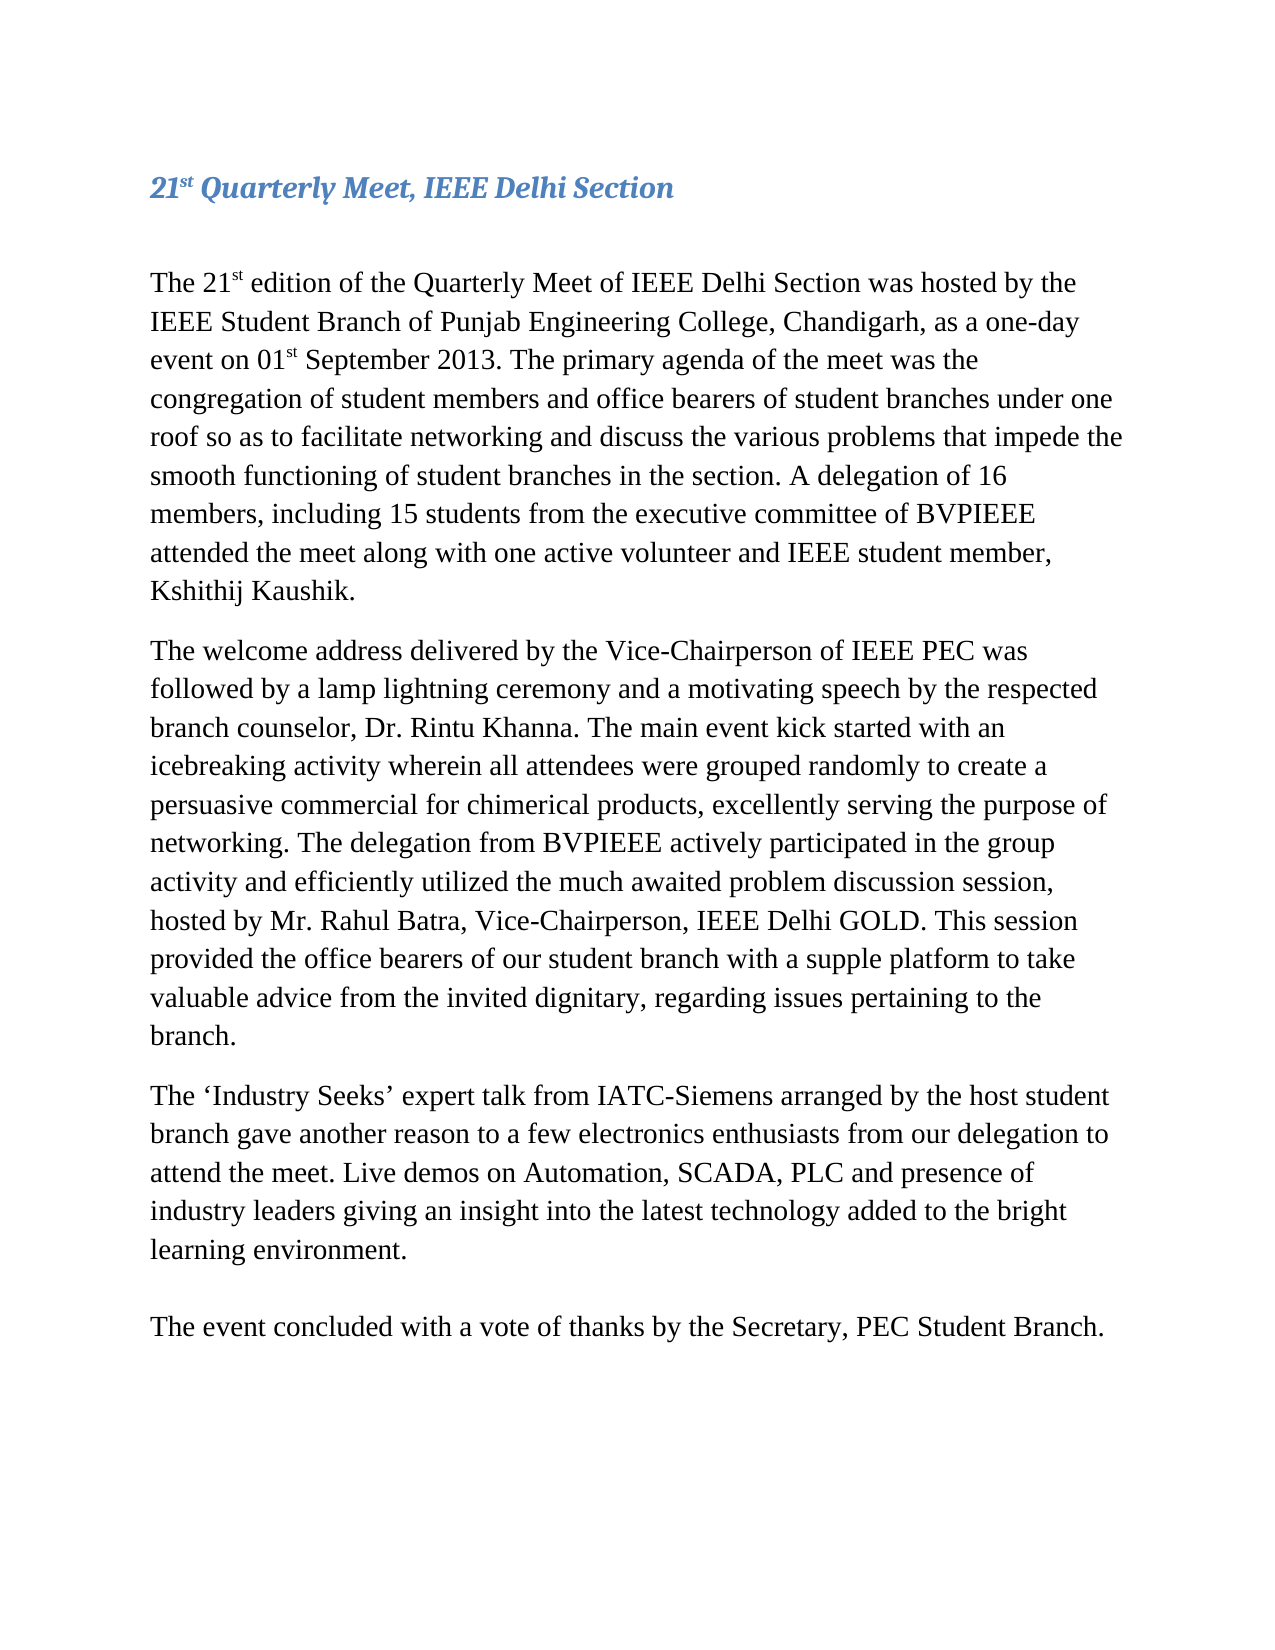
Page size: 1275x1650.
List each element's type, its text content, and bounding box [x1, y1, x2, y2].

subtitle 21st Quarterly Meet, IEEE Delhi Section [150, 171, 1125, 207]
text The ‘Industry Seeks’ expert talk from IATC-Siemens arranged by the host student branch gave another reason to a few electronics enthusiasts from our delegation to attend the meet. Live demos on Automation, SCADA, PLC and presence of industry leaders giving an insight into the latest technology added to the bright learning environment. The event concluded with a vote of thanks by the Secretary, PEC Student Branch. [150, 1078, 1125, 1342]
text The 21st edition of the Quarterly Meet of IEEE Delhi Section was hosted by the IEEE Student Branch of Punjab Engineering College, Chandigarh, as a one-day event on 01st September 2013. The primary agenda of the meet was the congregation of student members and office bearers of student branches under one roof so as to facilitate networking and discuss the various problems that impede the smooth functioning of student branches in the section. A delegation of 16 members, including 15 students from the executive committee of BVPIEEE attended the meet along with one active volunteer and IEEE student member, Kshithij Kaushik. [150, 265, 1125, 607]
text The welcome address delivered by the Vice-Chairperson of IEEE PEC was followed by a lamp lightning ceremony and a motivating speech by the respected branch counselor, Dr. Rintu Khanna. The main event kick started with an icebreaking activity wherein all attendees were grouped randomly to create a persuasive commercial for chimerical products, excellently serving the purpose of networking. The delegation from BVPIEEE actively participated in the group activity and efficiently utilized the much awaited problem discussion session, hosted by Mr. Rahul Batra, Vice-Chairperson, IEEE Delhi GOLD. This session provided the office bearers of our student branch with a supple platform to take valuable advice from the invited dignitary, regarding issues pertaining to the branch. [150, 633, 1125, 1052]
